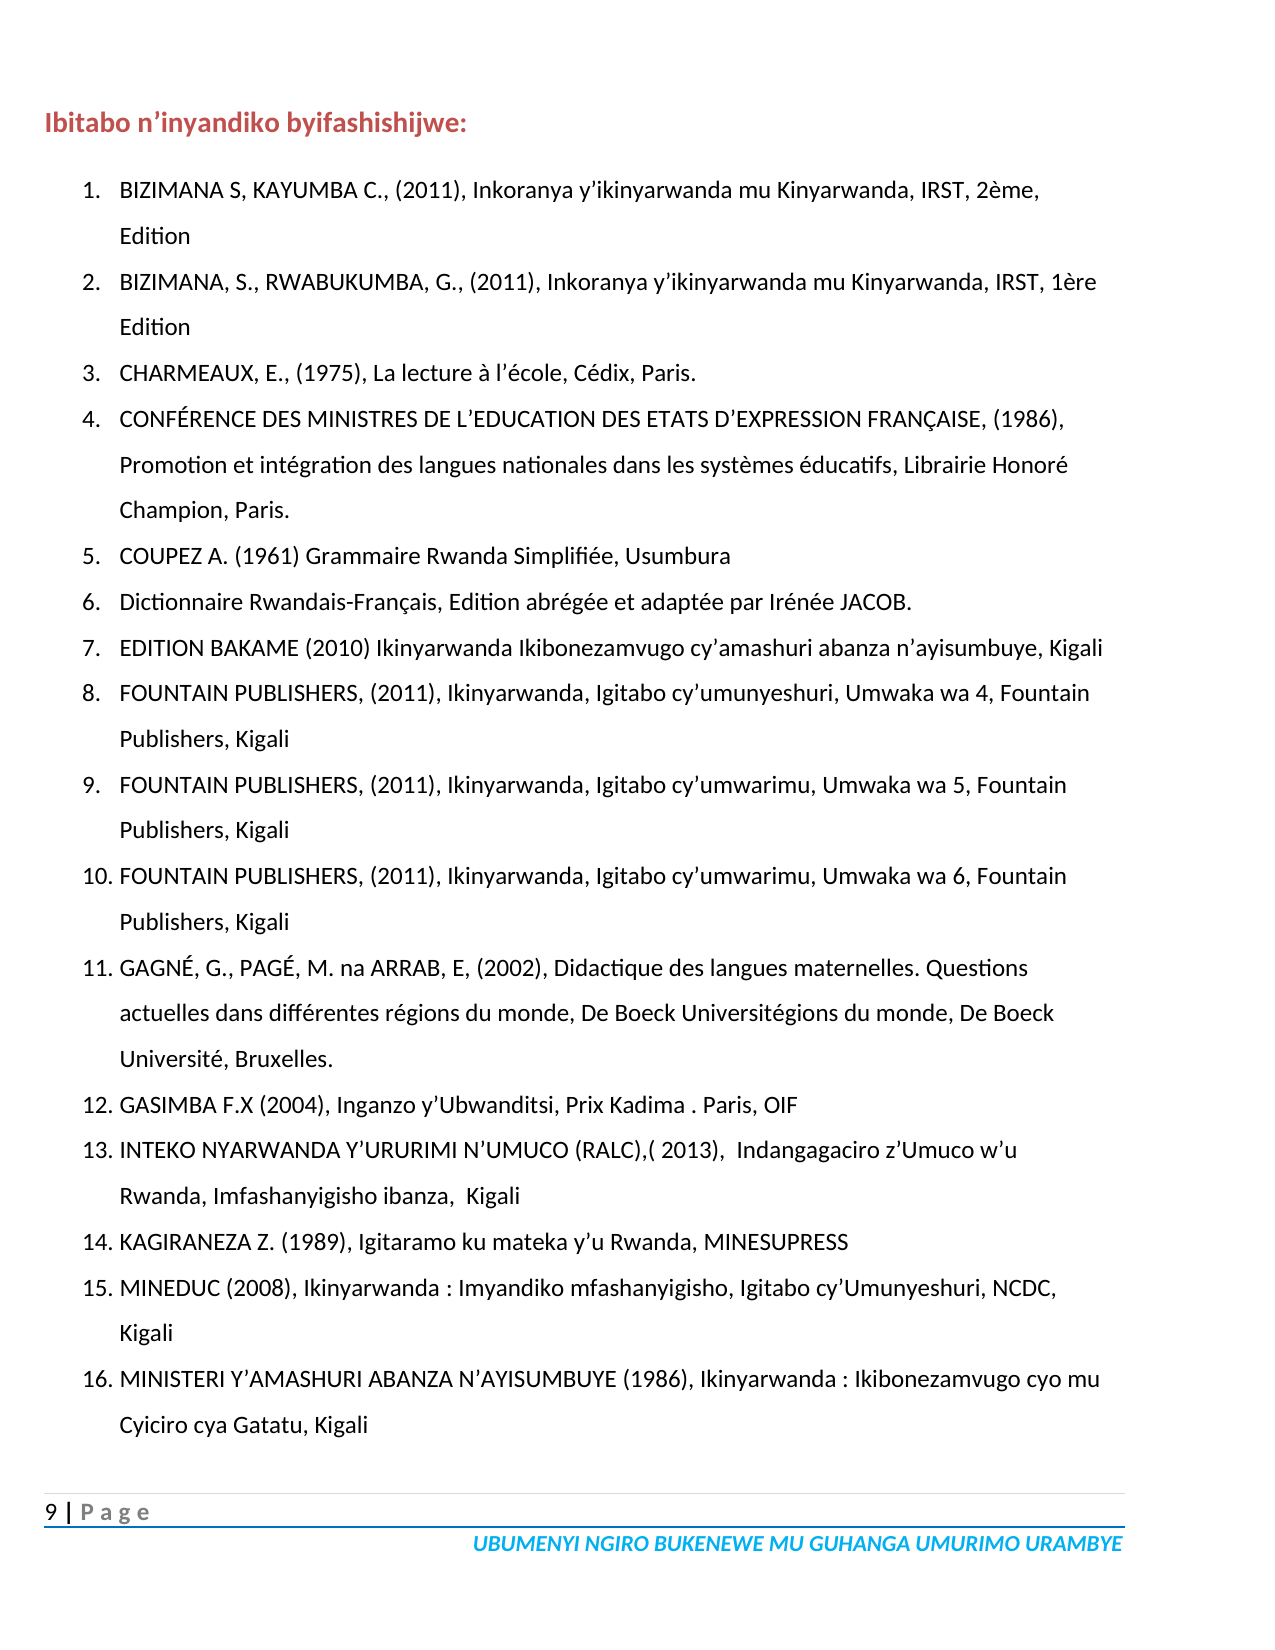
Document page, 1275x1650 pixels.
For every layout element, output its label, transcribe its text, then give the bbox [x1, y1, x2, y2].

list FOUNTAIN PUBLISHERS, (2011), Ikinyarwanda, Igitabo cy’umwarimu, Umwaka wa 6, Fountain Publishers, Kigali [82, 860, 1105, 937]
list FOUNTAIN PUBLISHERS, (2011), Ikinyarwanda, Igitabo cy’umwarimu, Umwaka wa 5, Fountain Publishers, Kigali [82, 769, 1125, 845]
list KAGIRANEZA Z. (1989), Igitaramo ku mateka y’u Rwanda, MINESUPRESS [82, 1226, 1105, 1257]
list CONFÉRENCE DES MINISTRES DE L’EDUCATION DES ETATS D’EXPRESSION FRANÇAISE, (1986), Promotion et intégration des langues nationales dans les systèmes éducatifs, Librairie Honoré Champion, Paris. [82, 403, 1105, 525]
list GASIMBA F.X (2004), Inganzo y’Ubwanditsi, Prix Kadima . Paris, OIF [82, 1089, 1105, 1119]
list COUPEZ A. (1961) Grammaire Rwanda Simplifiée, Usumbura [82, 540, 1105, 571]
list MINEDUC (2008), Ikinyarwanda : Imyandiko mfashanyigisho, Igitabo cy’Umunyeshuri, NCDC, Kigali [82, 1272, 1105, 1348]
list CHARMEAUX, E., (1975), La lecture à l’école, Cédix, Paris. [82, 357, 1105, 388]
list INTEKO NYARWANDA Y’URURIMI N’UMUCO (RALC),( 2013), Indangagaciro z’Umuco w’u Rwanda, Imfashanyigisho ibanza, Kigali [82, 1135, 1105, 1211]
list FOUNTAIN PUBLISHERS, (2011), Ikinyarwanda, Igitabo cy’umunyeshuri, Umwaka wa 4, Fountain Publishers, Kigali [82, 677, 1105, 754]
list EDITION BAKAME (2010) Ikinyarwanda Ikibonezamvugo cy’amashuri abanza n’ayisumbuye, Kigali [82, 632, 1105, 662]
list BIZIMANA S, KAYUMBA C., (2011), Inkoranya y’ikinyarwanda mu Kinyarwanda, IRST, 2ème, Edition [82, 174, 1105, 251]
list MINISTERI Y’AMASHURI ABANZA N’AYISUMBUYE (1986), Ikinyarwanda : Ikibonezamvugo cyo mu Cyiciro cya Gatatu, Kigali [82, 1363, 1105, 1439]
list Dictionnaire Rwandais-Français, Edition abrégée et adaptée par Irénée JACOB. [82, 586, 1105, 616]
text Ibitabo n’inyandiko byifashishijwe: [44, 104, 1125, 140]
list BIZIMANA, S., RWABUKUMBA, G., (2011), Inkoranya y’ikinyarwanda mu Kinyarwanda, IRST, 1ère Edition [82, 266, 1105, 342]
list GAGNÉ, G., PAGÉ, M. na ARRAB, E, (2002), Didactique des langues maternelles. Questions actuelles dans différentes régions du monde, De Boeck Universitégions du monde, De Boeck Université, Bruxelles. [82, 952, 1105, 1074]
